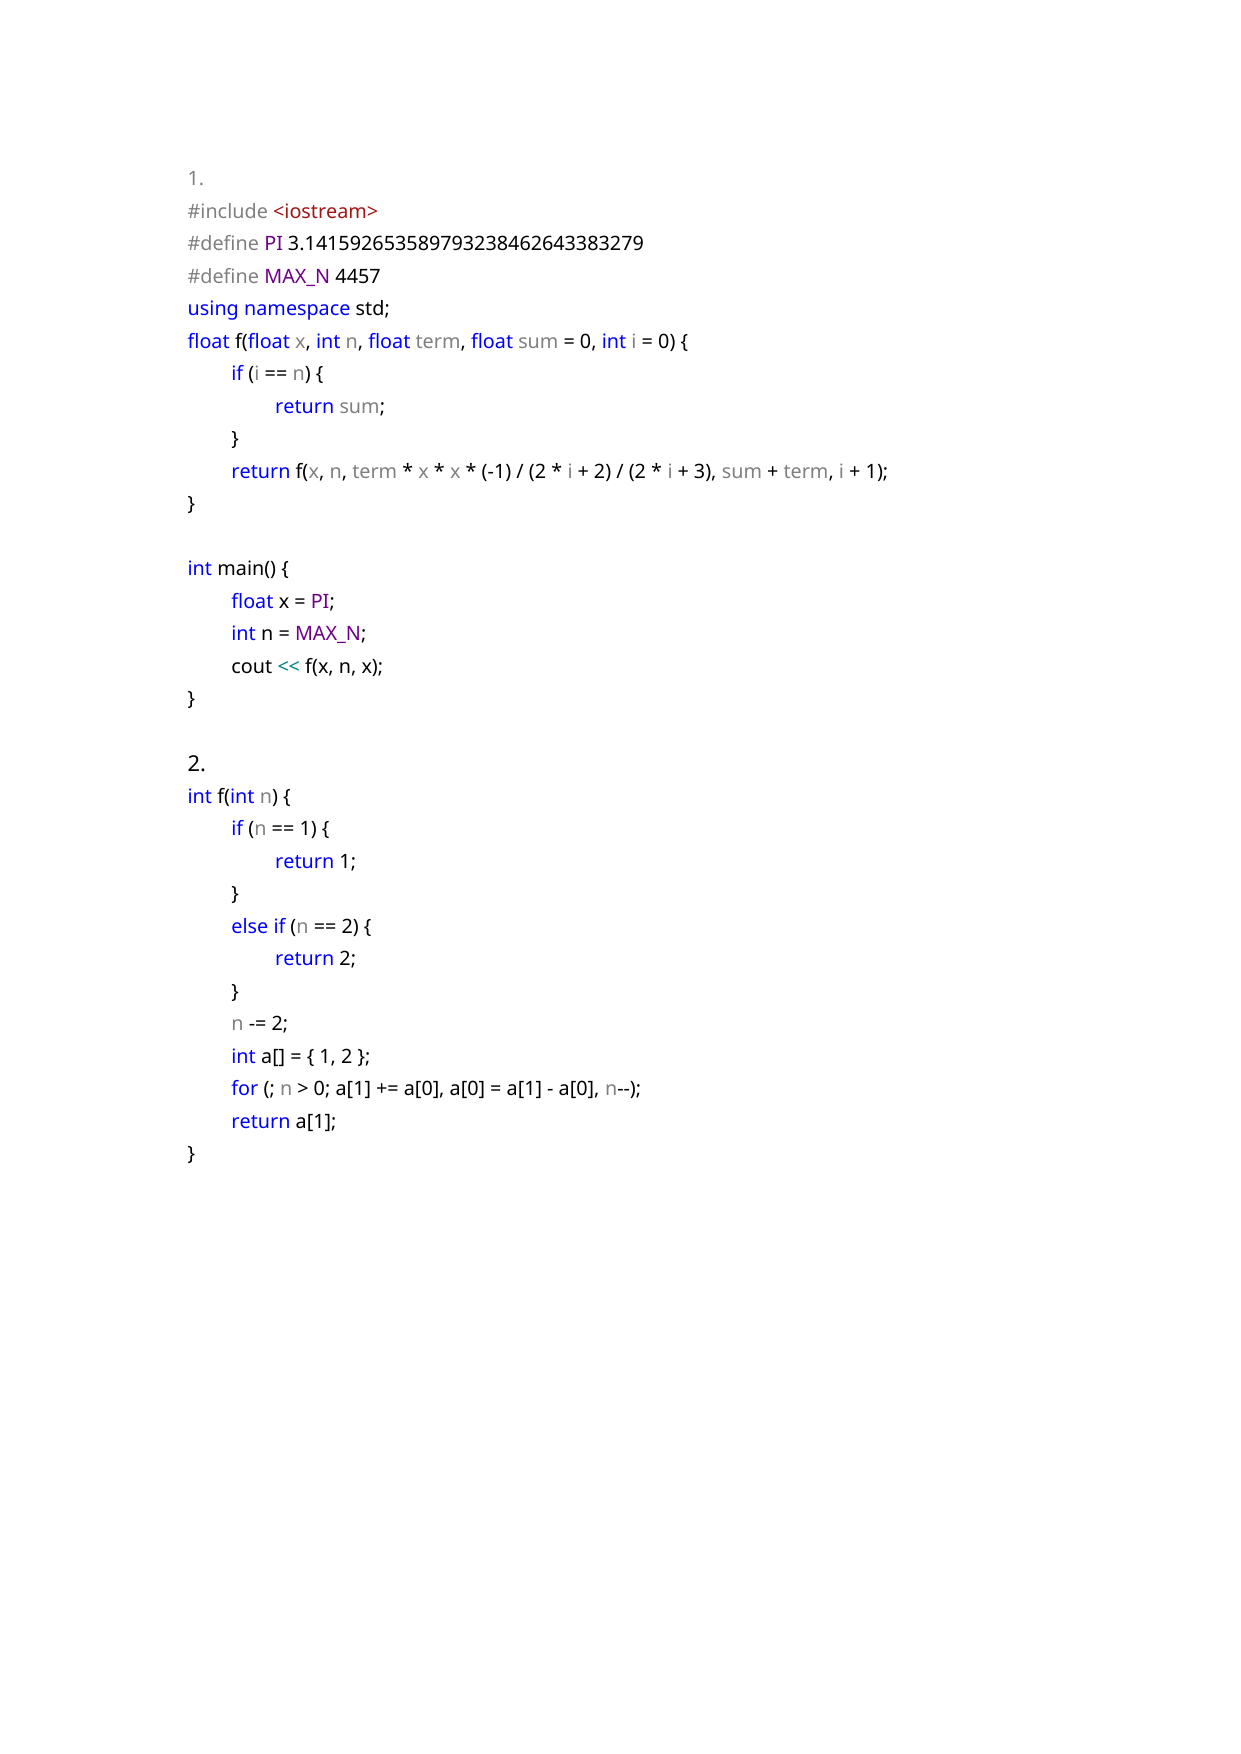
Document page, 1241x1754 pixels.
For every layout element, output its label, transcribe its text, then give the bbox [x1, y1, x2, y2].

text 2. [187, 747, 1053, 779]
text using namespace std; [187, 292, 1053, 324]
text cout << f(x, n, x); [187, 649, 1053, 682]
text float f(float x, int n, float term, float sum = 0, int i = 0) { [187, 324, 1053, 357]
text else if (n == 2) { [187, 909, 1053, 942]
text return f(x, n, term * x * x * (-1) / (2 * i + 2) / (2 * i + 3), sum + term, i + 1); [187, 454, 1053, 487]
text } [187, 682, 1053, 714]
text #include <iostream> [187, 194, 1053, 227]
text int n = MAX_N; [187, 617, 1053, 649]
text } [187, 1137, 1053, 1169]
text int a[] = { 1, 2 }; [187, 1039, 1053, 1072]
text #define PI 3.141592653589793238462643383279 [187, 227, 1053, 259]
text } [187, 422, 1053, 454]
text } [187, 877, 1053, 909]
text return 1; [187, 844, 1053, 877]
text n -= 2; [187, 1007, 1053, 1039]
text float x = PI; [187, 584, 1053, 617]
text if (n == 1) { [187, 812, 1053, 844]
text } [187, 487, 1053, 519]
text int main() { [187, 552, 1053, 584]
text return sum; [187, 389, 1053, 422]
text #define MAX_N 4457 [187, 259, 1053, 292]
text return 2; [187, 942, 1053, 974]
text 1. [187, 162, 1053, 194]
text int f(int n) { [187, 779, 1053, 812]
text if (i == n) { [187, 357, 1053, 389]
text return a[1]; [187, 1104, 1053, 1137]
text for (; n > 0; a[1] += a[0], a[0] = a[1] - a[0], n--); [187, 1072, 1053, 1104]
text } [187, 974, 1053, 1007]
